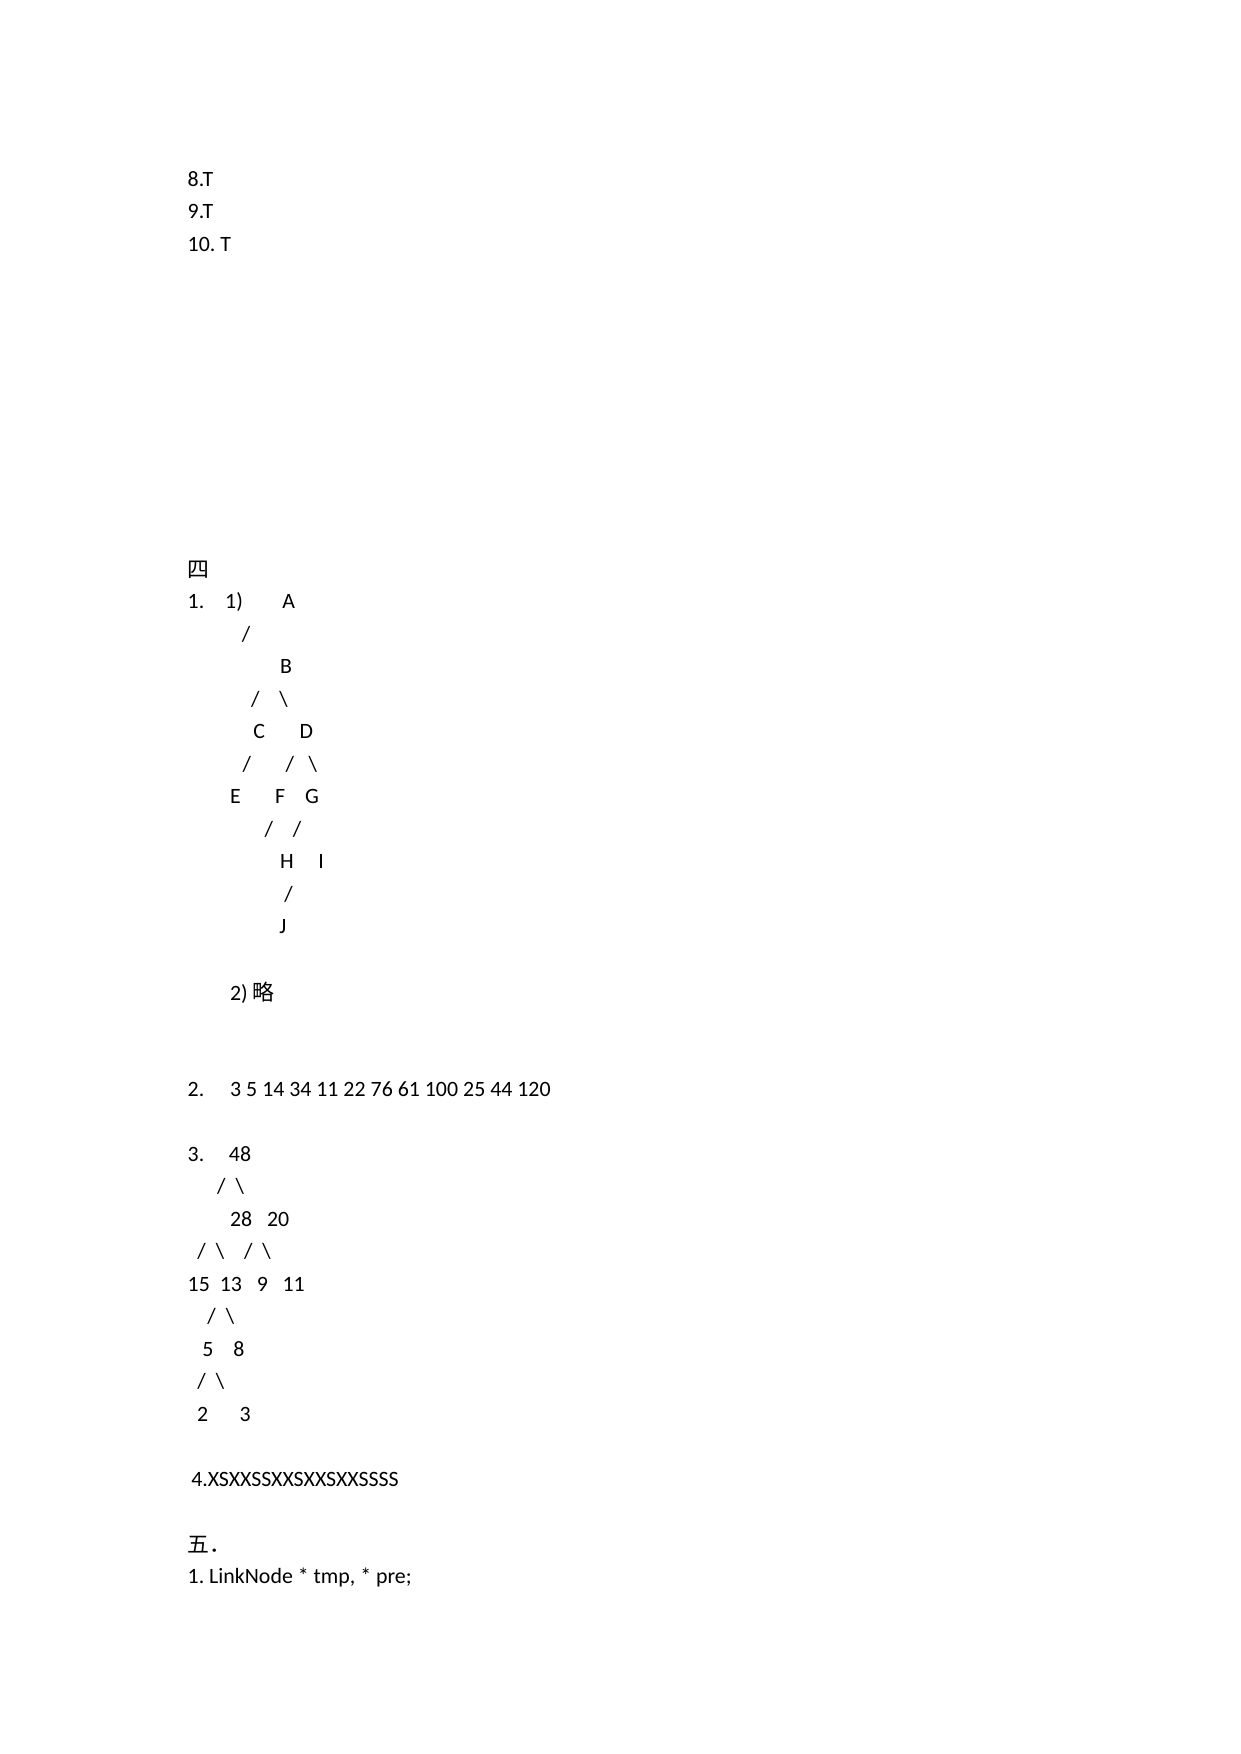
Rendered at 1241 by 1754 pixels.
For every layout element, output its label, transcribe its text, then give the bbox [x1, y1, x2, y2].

text 2) 略 [187, 974, 1053, 1007]
text 15 13 9 11 [187, 1267, 1053, 1299]
text 9.T [187, 194, 1053, 227]
list 3 5 14 34 11 22 76 61 100 25 44 120 [187, 1072, 1053, 1104]
list / \ [187, 682, 1053, 714]
text 28 20 [187, 1202, 1053, 1234]
text 5 8 [187, 1332, 1053, 1364]
list / [187, 617, 1053, 649]
text 1. LinkNode * tmp, * pre; [187, 1559, 1053, 1592]
text J [187, 909, 1053, 942]
text / \ / \ [187, 1234, 1053, 1267]
list 1) A [187, 584, 1053, 617]
text 3. 48 [187, 1137, 1053, 1169]
text / / [187, 812, 1053, 844]
text C D [187, 714, 1053, 747]
list 3 [197, 1397, 1053, 1429]
text / [187, 877, 1053, 909]
list B [225, 649, 1053, 682]
text 10. T [187, 227, 1053, 259]
list 4.XSXXSSXXSXXSXXSSSS [103, 1462, 1053, 1494]
text / \ [187, 1364, 1053, 1397]
text 8.T [187, 162, 1053, 194]
text / / \ [187, 747, 1053, 779]
text / \ [187, 1299, 1053, 1332]
text E F G [187, 779, 1053, 812]
text 四 [187, 552, 1053, 584]
text H I [187, 844, 1053, 877]
text / \ [187, 1169, 1053, 1202]
text 五． [187, 1527, 1053, 1559]
